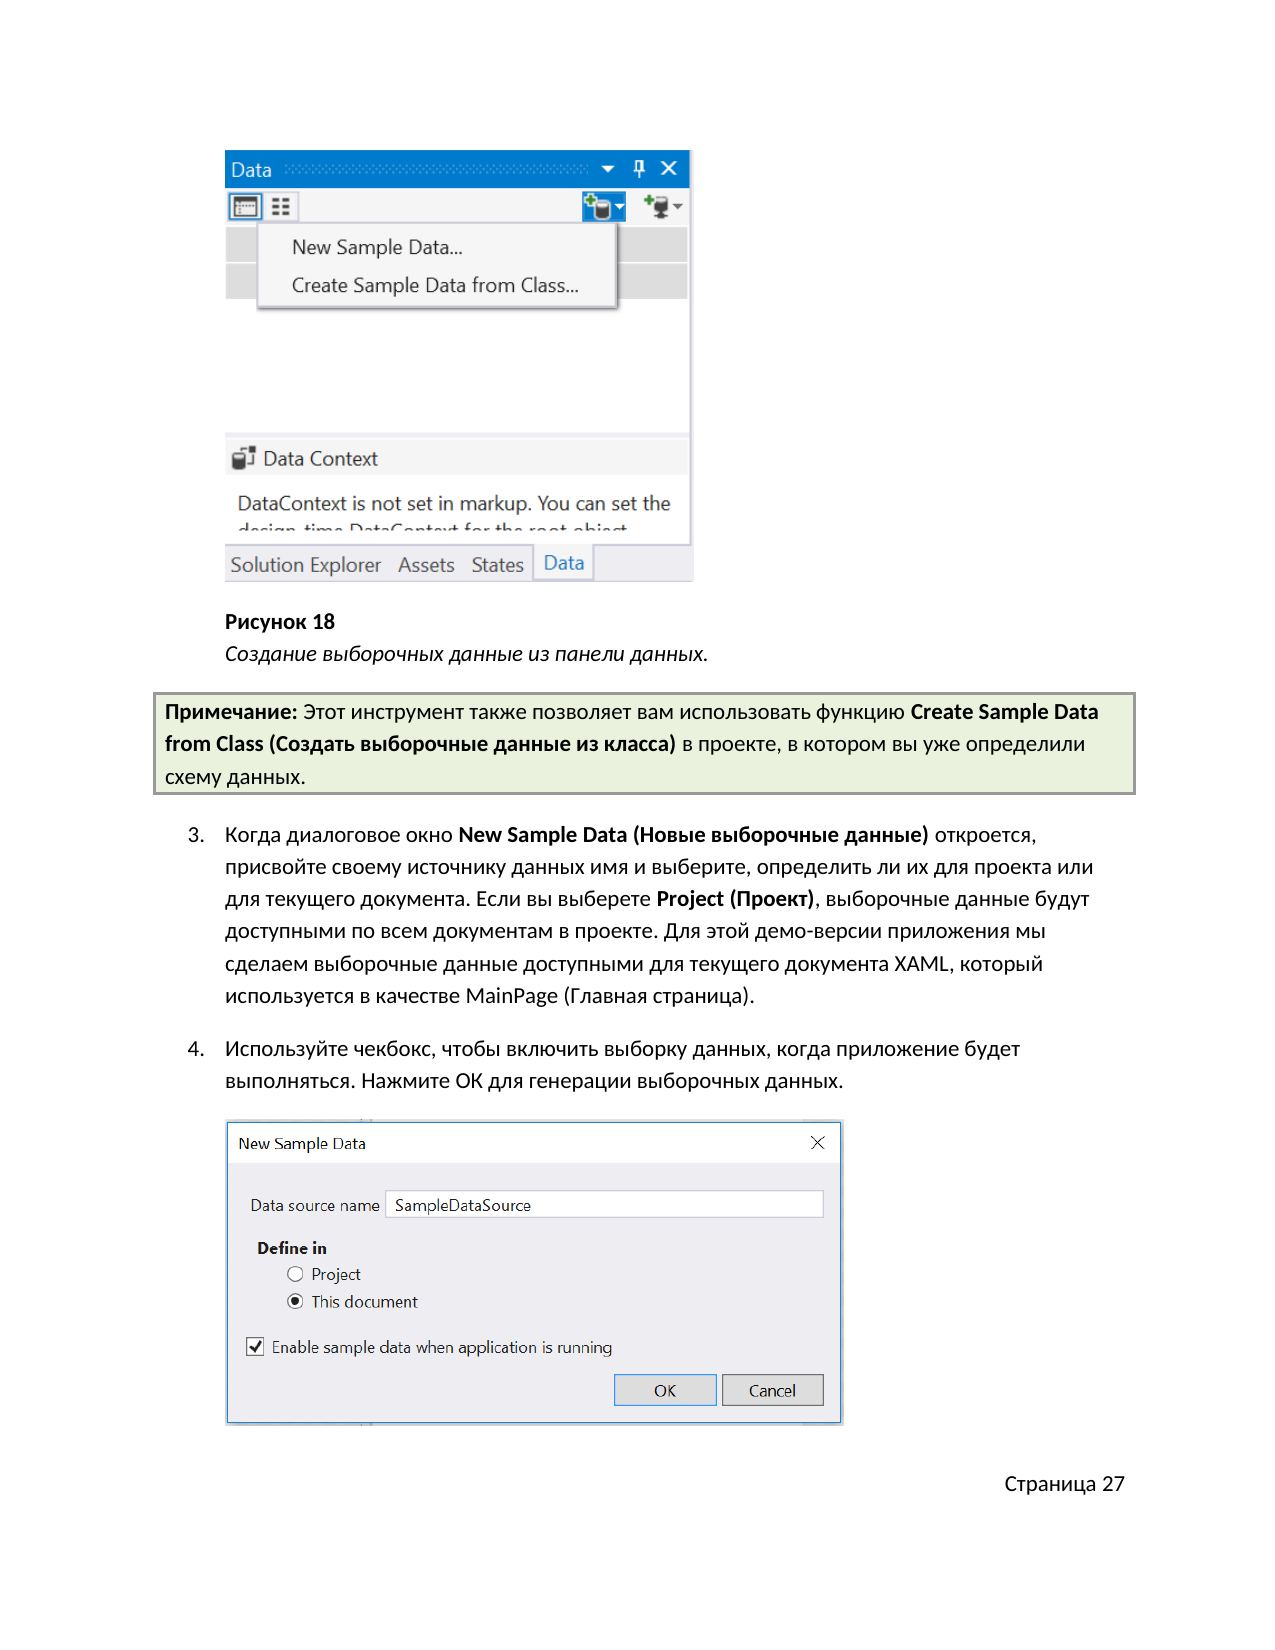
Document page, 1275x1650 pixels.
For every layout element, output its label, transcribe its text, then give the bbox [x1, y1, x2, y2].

text Используйте чекбокс, чтобы включить выборку данных, когда приложение будет выполняться. Нажмите ОК для генерации выборочных данных. [187, 1034, 1125, 1094]
text Примечание: Этот инструмент также позволяет вам использовать функцию Create Sample Data from Class (Создать выборочные данные из класса) в проекте, в котором вы уже определили схему данных. [156, 695, 1133, 792]
text Рисунок 18 [150, 607, 1125, 635]
picture [225, 1119, 844, 1426]
text Когда диалоговое окно New Sample Data (Новые выборочные данные) откроется, присвойте своему источнику данных имя и выберите, определить ли их для проекта или для текущего документа. Если вы выберете Project (Проект), выборочные данные будут доступными по всем документам в проекте. Для этой демо-версии приложения мы сделаем выборочные данные доступными для текущего документа XAML, который используется в качестве MainPage (Главная страница). [187, 820, 1125, 1009]
text Создание выборочных данные из панели данных. [150, 639, 1125, 667]
picture [225, 150, 694, 582]
